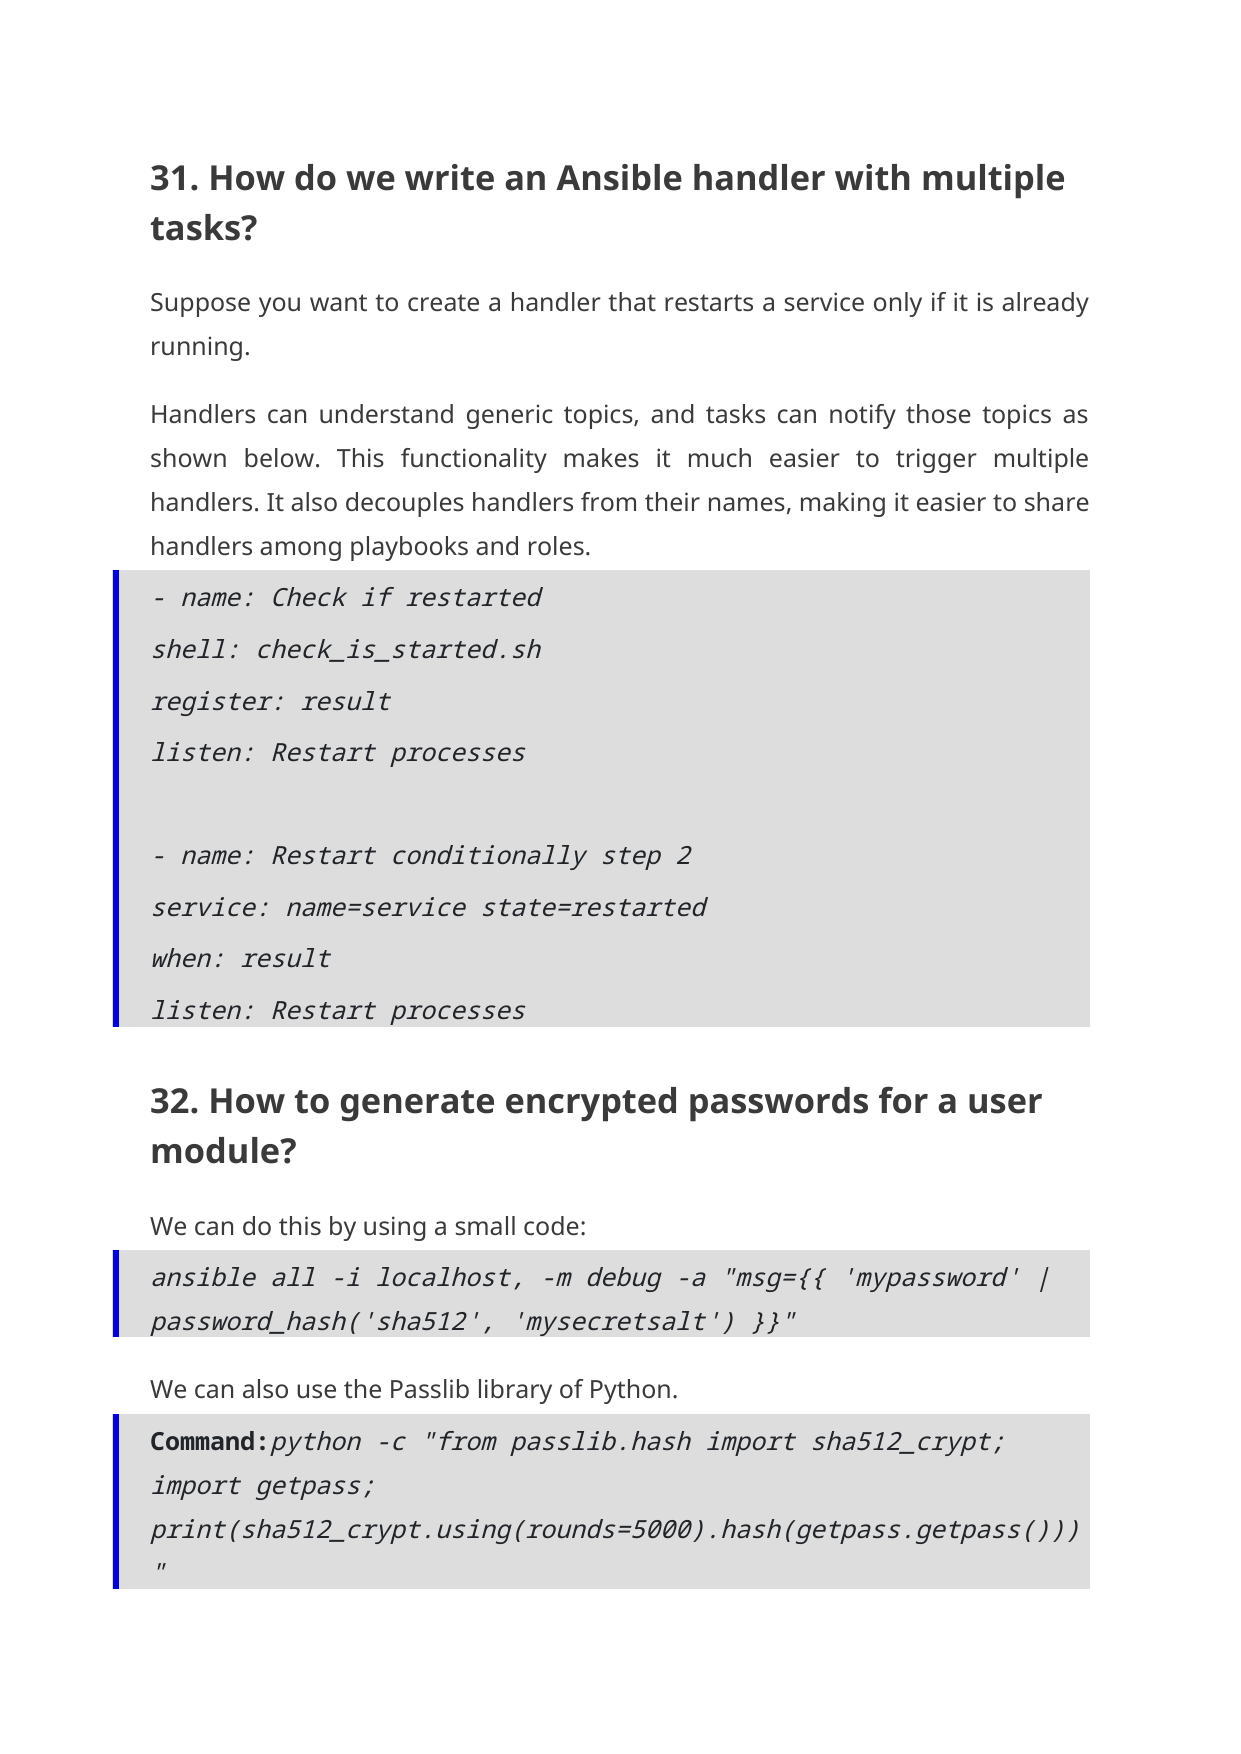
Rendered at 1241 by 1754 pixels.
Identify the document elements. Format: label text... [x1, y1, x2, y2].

text service: name=service state=restarted [119, 880, 1090, 923]
text when: result [119, 931, 1090, 975]
text Command:python -c "from passlib.hash import sha512_crypt; import getpass; print(sha512_crypt.using(rounds=5000).hash(getpass.getpass()))" [119, 1414, 1090, 1589]
text - name: Check if restarted [119, 570, 1090, 614]
text shell: check_is_started.sh [119, 622, 1090, 666]
text Handlers can understand generic topics, and tasks can notify those topics as shown below. This functionality makes it much easier to trigger multiple handlers. It also decouples handlers from their names, making it easier to share handlers among playbooks and roles. [150, 387, 1090, 562]
subtitle 32. How to generate encrypted passwords for a user module? [150, 1073, 1090, 1173]
text We can do this by using a small code: [150, 1198, 1090, 1242]
text - name: Restart conditionally step 2 [119, 828, 1090, 872]
text register: result [119, 673, 1090, 717]
text We can also use the Passlib library of Python. [150, 1362, 1090, 1406]
text ansible all -i localhost, -m debug -a "msg={{ 'mypassword' | password_hash('sha512', 'mysecretsalt') }}" [119, 1250, 1090, 1337]
subtitle 31. How do we write an Ansible handler with multiple tasks? [150, 150, 1090, 250]
text Suppose you want to create a handler that restarts a service only if it is already running. [150, 275, 1090, 362]
text listen: Restart processes [119, 725, 1090, 769]
text listen: Restart processes [119, 983, 1090, 1027]
